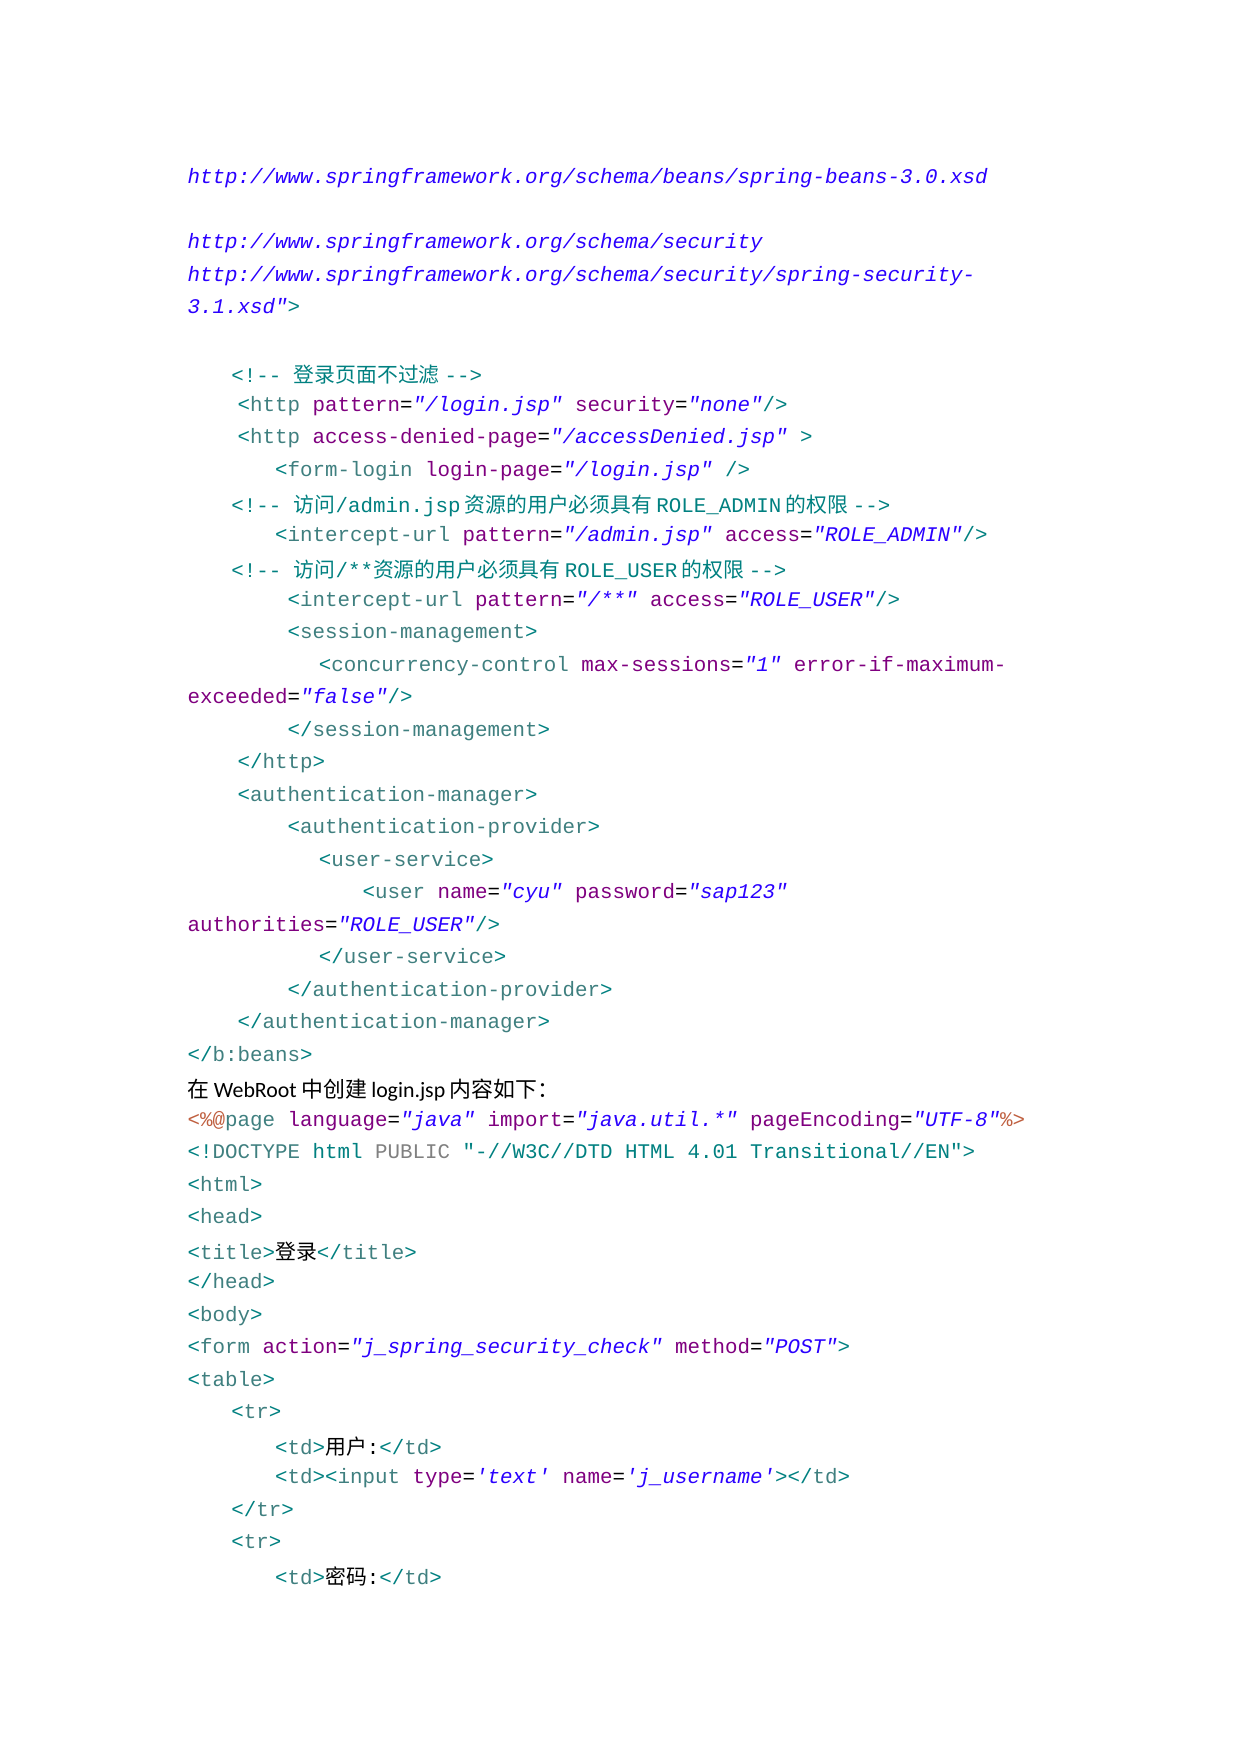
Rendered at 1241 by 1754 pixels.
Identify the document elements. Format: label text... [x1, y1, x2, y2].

text <!-- 访问/admin.jsp资源的用户必须具有ROLE_ADMIN的权限 --> [187, 487, 1053, 519]
text </user-service> [187, 942, 1053, 974]
text <user name="cyu" password="sap123" authorities="ROLE_USER"/> [187, 877, 1053, 942]
text <td>密码:</td> [187, 1559, 1053, 1592]
text <td>用户:</td> [187, 1429, 1053, 1462]
text 在WebRoot中创建login.jsp内容如下： [187, 1072, 1053, 1104]
text <http access-denied-page="/accessDenied.jsp" > [187, 422, 1053, 454]
text </authentication-manager> [187, 1007, 1053, 1039]
text </http> [187, 747, 1053, 779]
text <authentication-provider> [187, 812, 1053, 844]
text <form-login login-page="/login.jsp" /> [187, 454, 1053, 487]
text </authentication-provider> [187, 974, 1053, 1007]
text <tr> [187, 1527, 1053, 1559]
text <table> [187, 1364, 1053, 1397]
text <user-service> [187, 844, 1053, 877]
text <http pattern="/login.jsp" security="none"/> [187, 389, 1053, 422]
text </tr> [187, 1494, 1053, 1527]
text <td><input type='text' name='j_username'></td> [187, 1462, 1053, 1494]
text <!-- 访问/**资源的用户必须具有ROLE_USER的权限 --> [187, 552, 1053, 584]
text <tr> [187, 1397, 1053, 1429]
text <html> [187, 1169, 1053, 1202]
text <head> [187, 1202, 1053, 1234]
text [187, 162, 1053, 194]
text <%@page language="java" import="java.util.*" pageEncoding="UTF-8"%> [187, 1104, 1053, 1137]
text <authentication-manager> [187, 779, 1053, 812]
text <title>登录</title> [187, 1234, 1053, 1267]
text http://www.springframework.org/schema/security http://www.springframework.org/schema/security/spring-security-3.1.xsd"> [187, 194, 1053, 324]
text <session-management> [187, 617, 1053, 649]
text <concurrency-control max-sessions="1" error-if-maximum-exceeded="false"/> [187, 649, 1053, 714]
text <form action="j_spring_security_check" method="POST"> [187, 1332, 1053, 1364]
text </head> [187, 1267, 1053, 1299]
text <body> [187, 1299, 1053, 1332]
text <intercept-url pattern="/admin.jsp" access="ROLE_ADMIN"/> [187, 519, 1053, 552]
text <!DOCTYPE html PUBLIC "-//W3C//DTD HTML 4.01 Transitional//EN"> [187, 1137, 1053, 1169]
text </session-management> [187, 714, 1053, 747]
text <!-- 登录页面不过滤 --> [187, 357, 1053, 389]
text </b:beans> [187, 1039, 1053, 1072]
text <intercept-url pattern="/**" access="ROLE_USER"/> [187, 584, 1053, 617]
